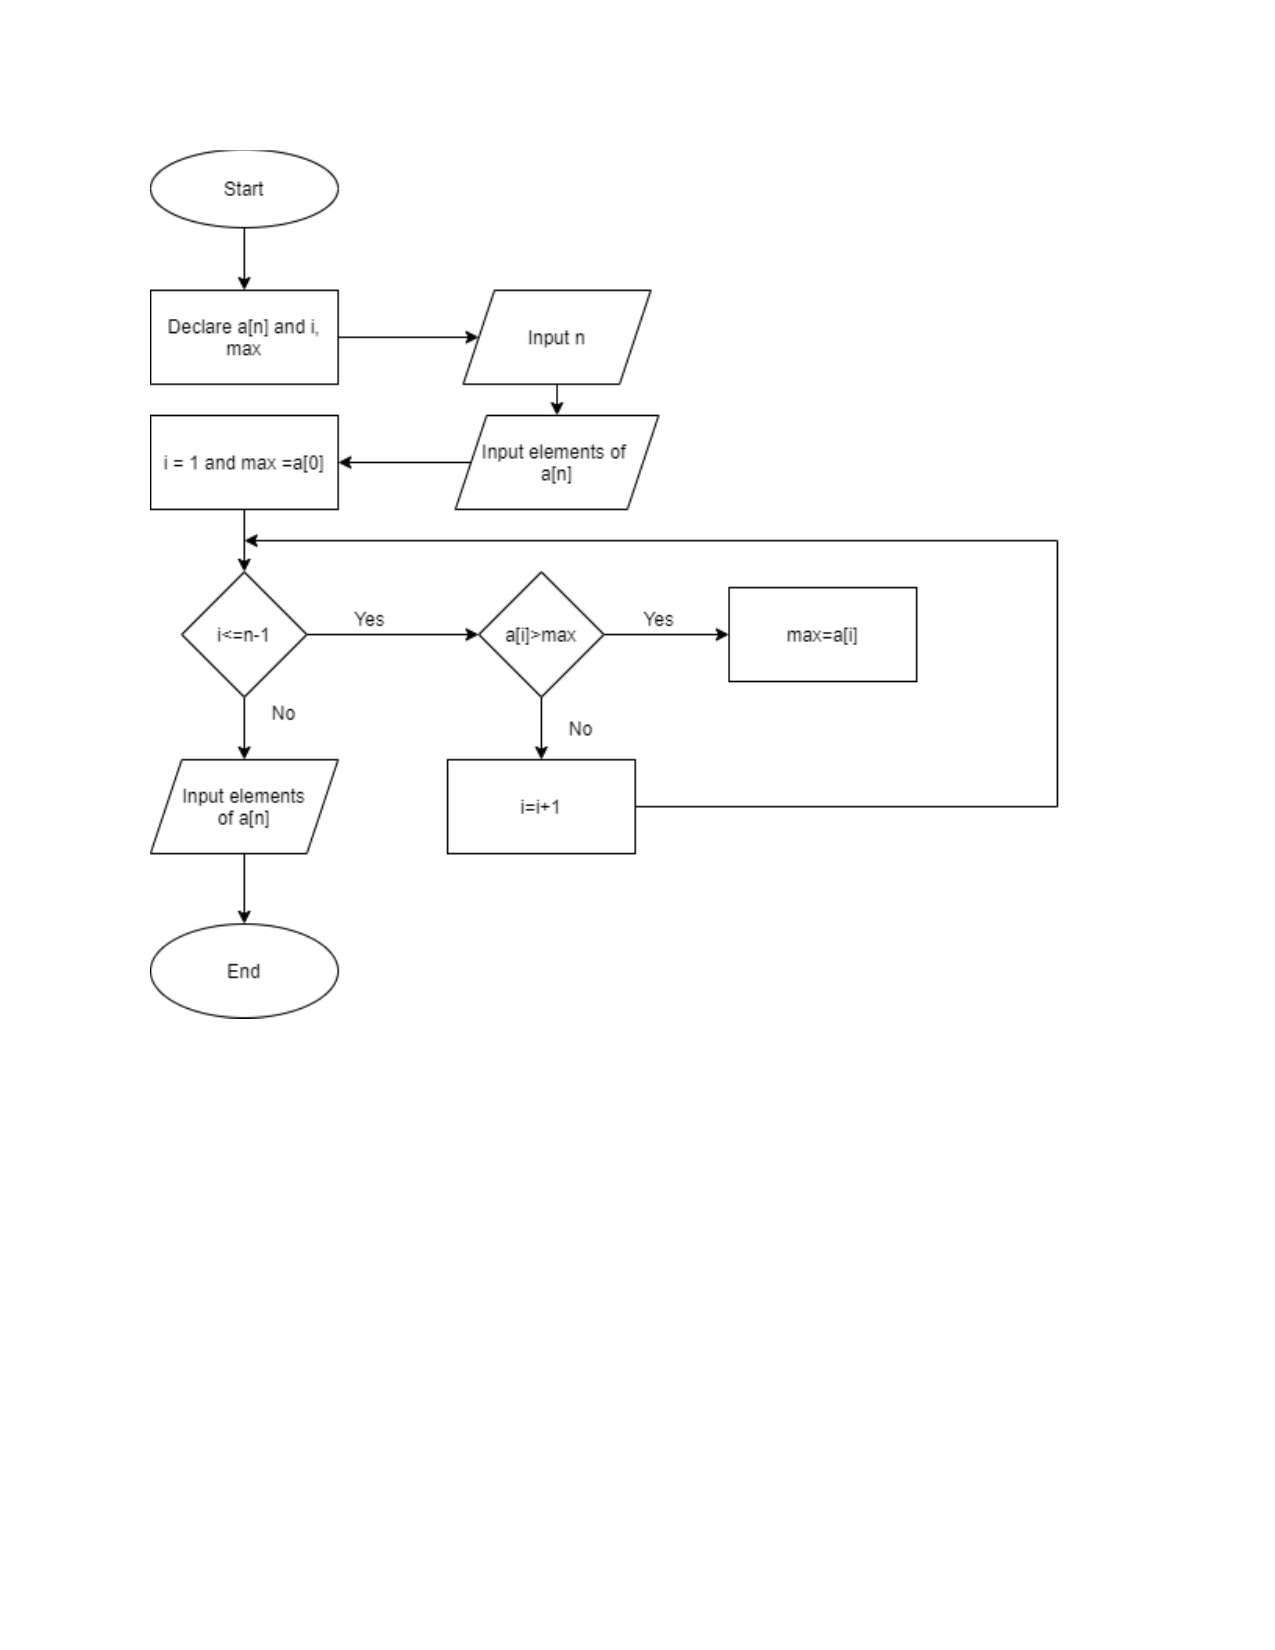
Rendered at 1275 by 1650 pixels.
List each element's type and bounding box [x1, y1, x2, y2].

picture [150, 150, 1071, 1019]
